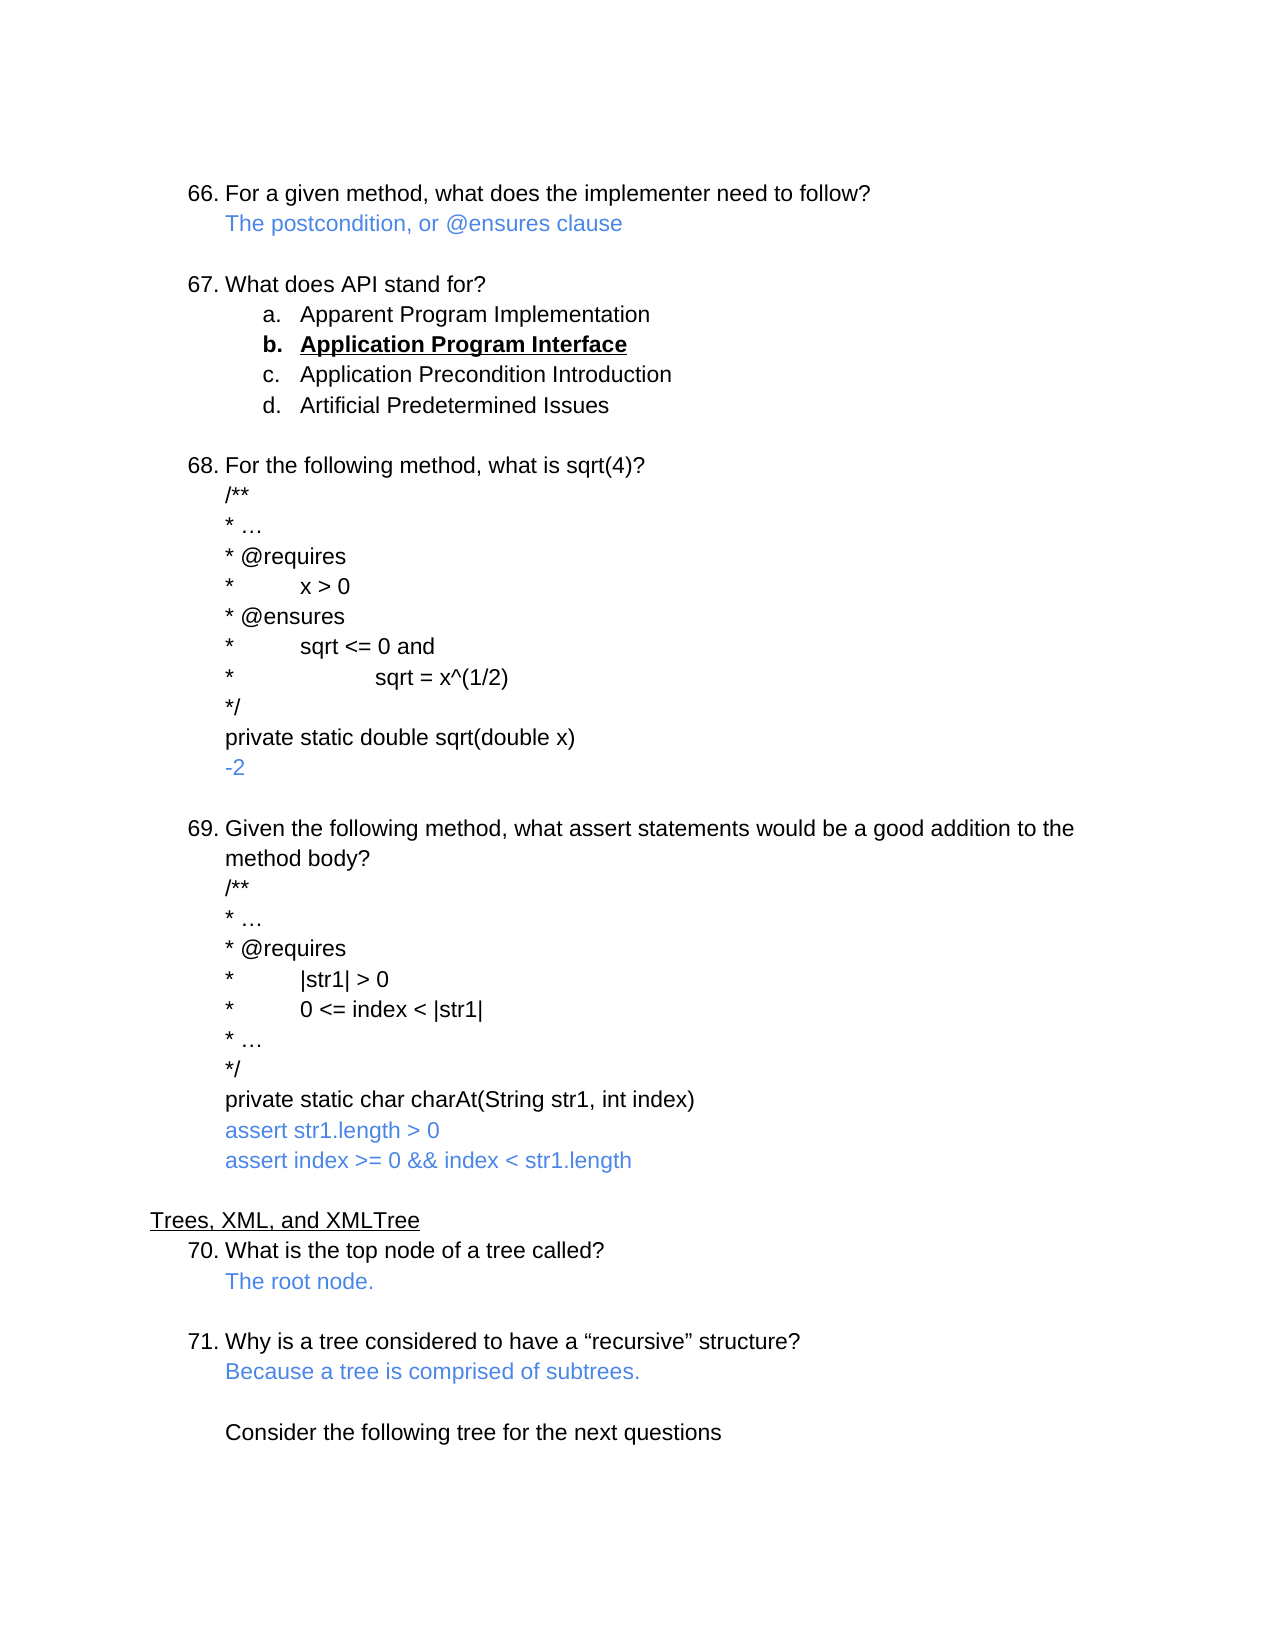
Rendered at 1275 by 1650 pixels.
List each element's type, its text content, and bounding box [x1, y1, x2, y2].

text * @requires [225, 543, 1125, 569]
text The root node. [225, 1268, 1125, 1294]
text Consider the following tree for the next questions [225, 1419, 1125, 1445]
text * sqrt <= 0 and [225, 633, 1125, 660]
text * @requires [150, 935, 1125, 962]
text The postcondition, or @ensures clause [225, 210, 1125, 237]
list Apparent Program Implementation [262, 301, 1125, 327]
text * 0 <= index < |str1| [150, 996, 1125, 1022]
list What is the top node of a tree called? [187, 1237, 1125, 1264]
list For the following method, what is sqrt(4)? [187, 452, 1125, 478]
text * … [225, 512, 1125, 539]
text */ [225, 694, 1125, 720]
list Application Precondition Introduction [262, 361, 1125, 388]
text private static double sqrt(double x) [225, 724, 1125, 750]
text * |str1| > 0 [150, 966, 1125, 992]
text assert index >= 0 && index < str1.length [150, 1147, 1125, 1173]
list For a given method, what does the implementer need to follow? [187, 180, 1125, 207]
list Given the following method, what assert statements would be a good addition to the method body? [187, 814, 1125, 871]
text Trees, XML, and XMLTree [150, 1207, 1125, 1234]
text */ [150, 1056, 1125, 1083]
text * … [150, 1026, 1125, 1052]
list Application Program Interface [262, 331, 1125, 358]
list Artificial Predetermined Issues [262, 392, 1125, 418]
text * sqrt = x^(1/2) [225, 663, 1125, 690]
text /** [150, 482, 1125, 509]
text /** [150, 875, 1125, 901]
text private static char charAt(String str1, int index) [150, 1086, 1125, 1113]
text * @ensures [225, 603, 1125, 629]
list Why is a tree considered to have a “recursive” structure? [187, 1328, 1125, 1354]
text * x > 0 [225, 573, 1125, 599]
text Because a tree is comprised of subtrees. [225, 1358, 1125, 1385]
text assert str1.length > 0 [150, 1117, 1125, 1143]
text -2 [225, 754, 1125, 781]
text * … [150, 905, 1125, 932]
list What does API stand for? [187, 271, 1125, 297]
